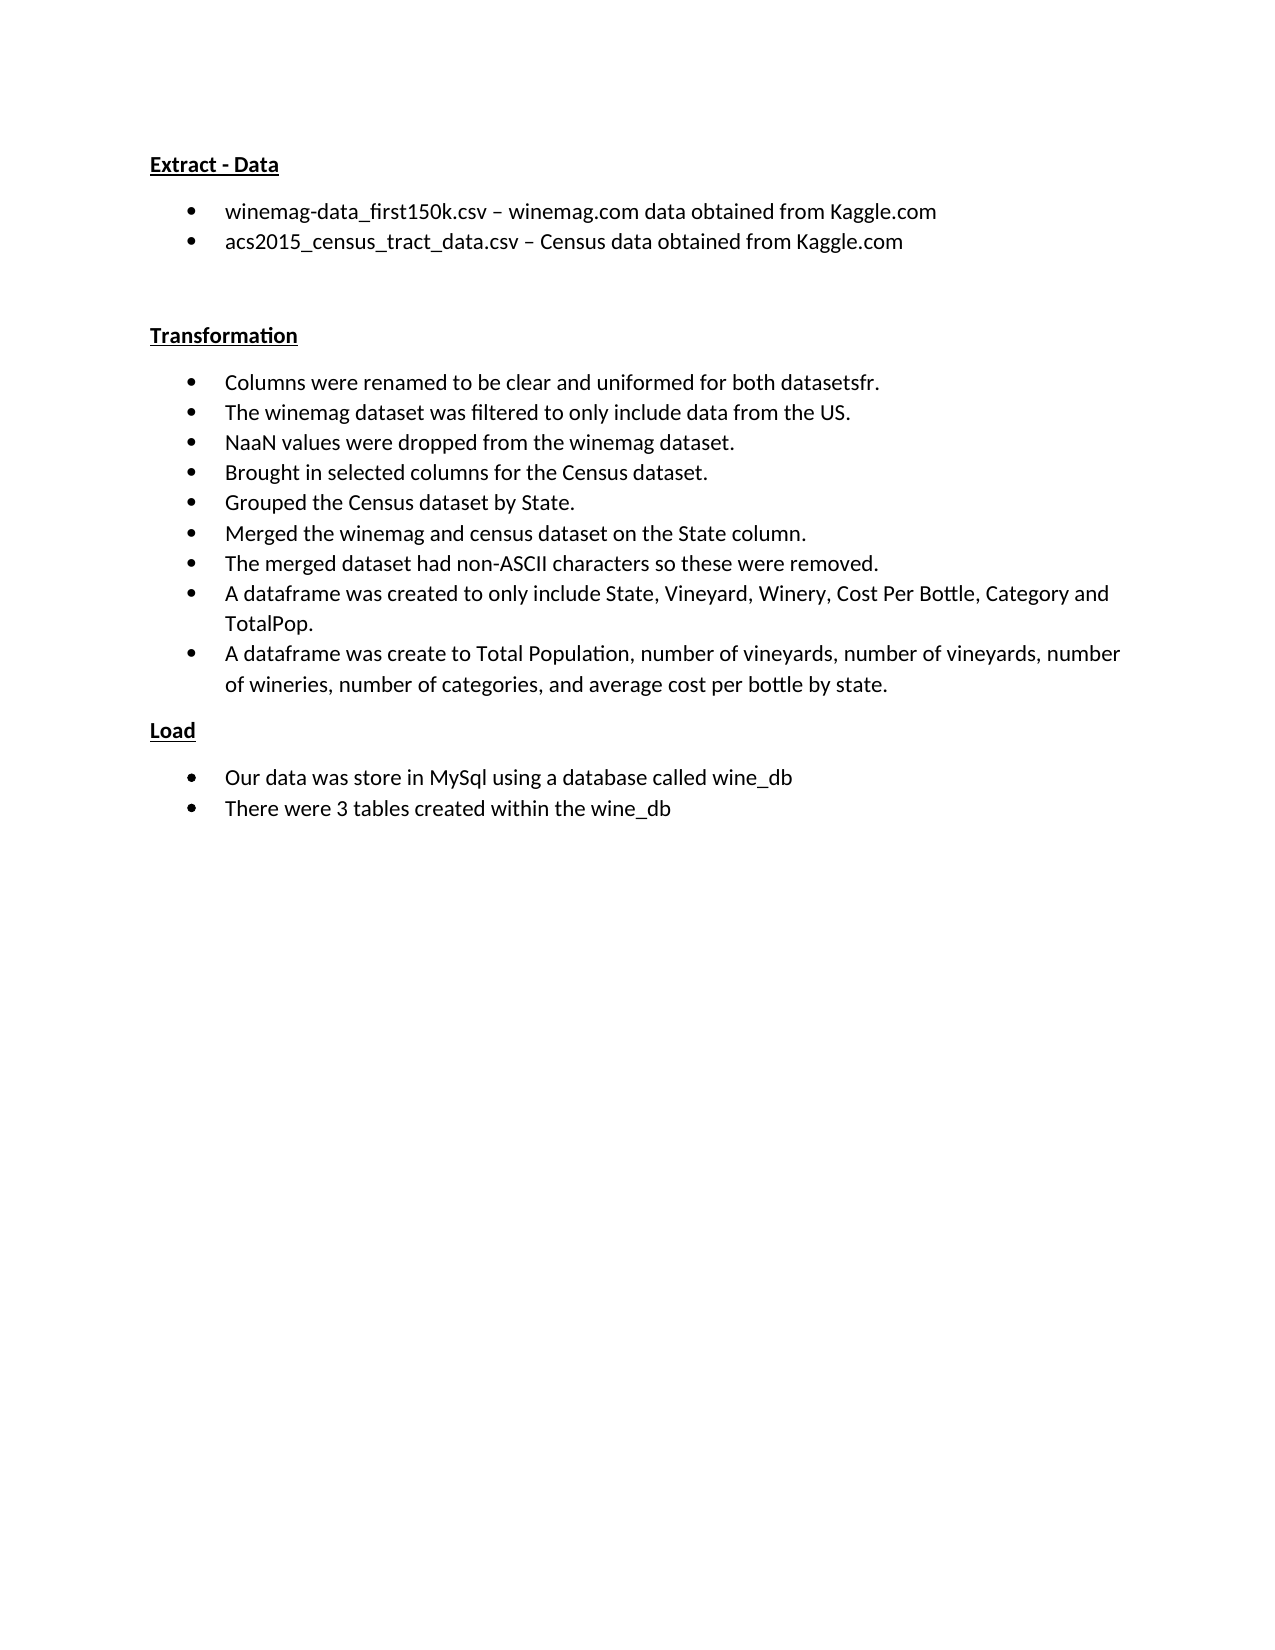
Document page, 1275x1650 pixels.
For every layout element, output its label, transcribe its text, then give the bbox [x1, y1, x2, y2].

list The merged dataset had non-ASCII characters so these were removed. [187, 549, 1125, 577]
list NaaN values were dropped from the winemag dataset. [187, 428, 1125, 456]
text Extract - Data [150, 150, 1125, 178]
list The winemag dataset was filtered to only include data from the US. [187, 398, 1125, 426]
list winemag-data_first150k.csv – winemag.com data obtained from Kaggle.com [187, 197, 1125, 225]
text Transformation [150, 321, 1125, 349]
list There were 3 tables created within the wine_db [187, 794, 1125, 822]
list acs2015_census_tract_data.csv – Census data obtained from Kaggle.com [187, 227, 1125, 255]
text Load [150, 717, 1125, 745]
list Columns were renamed to be clear and uniformed for both datasetsfr. [187, 368, 1125, 396]
list Grouped the Census dataset by State. [187, 488, 1125, 517]
list A dataframe was create to Total Population, number of vineyards, number of vineyards, number of wineries, number of categories, and average cost per bottle by state. [187, 639, 1125, 698]
list Merged the winemag and census dataset on the State column. [187, 519, 1125, 547]
list Our data was store in MySql using a database called wine_db [187, 763, 1125, 792]
list A dataframe was created to only include State, Vineyard, Winery, Cost Per Bottle, Category and TotalPop. [187, 579, 1125, 637]
list Brought in selected columns for the Census dataset. [187, 458, 1125, 486]
